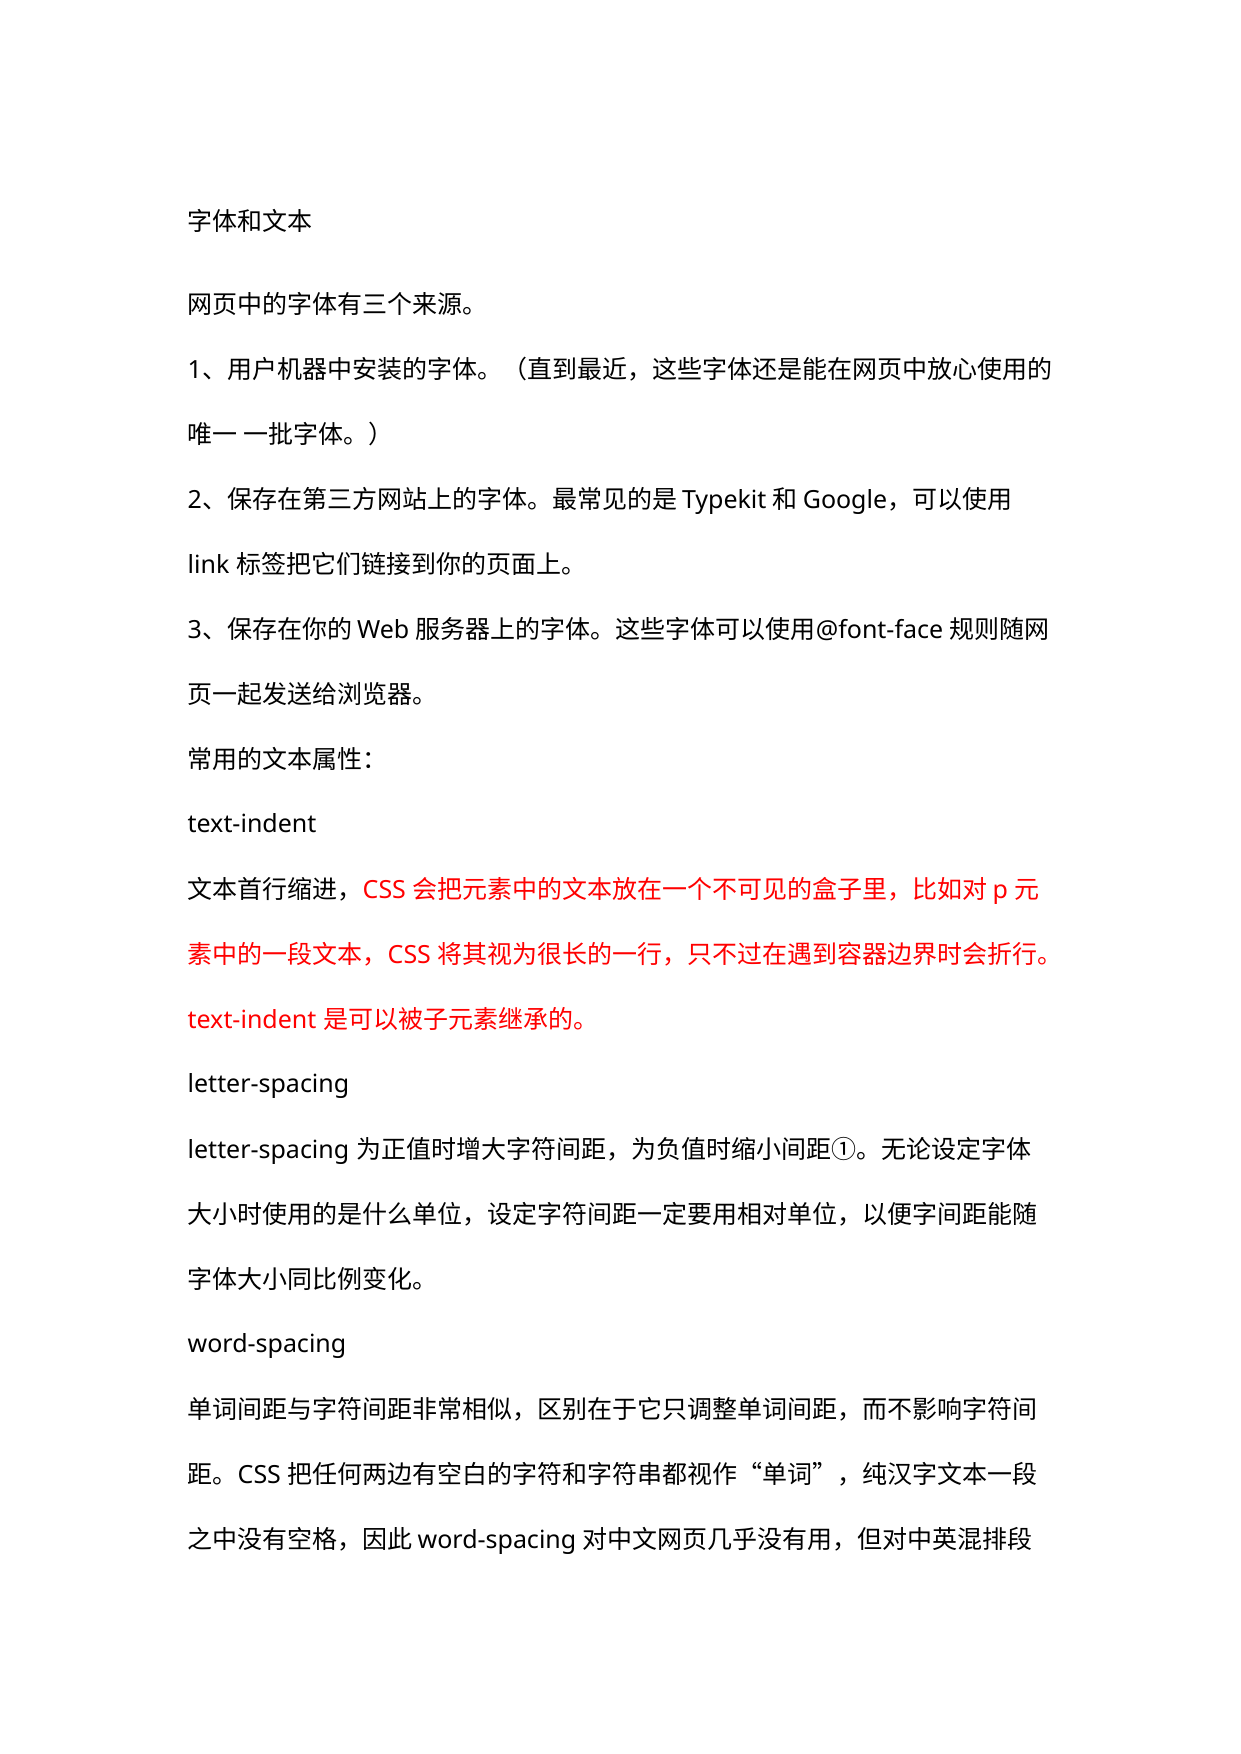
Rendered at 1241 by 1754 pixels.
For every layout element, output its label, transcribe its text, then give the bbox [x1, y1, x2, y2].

text 常用的文本属性： [187, 726, 1053, 791]
text 文本首行缩进，CSS 会把元素中的文本放在一个不可见的盒子里，比如对p 元素中的一段文本，CSS 将其视为很长的一行，只不过在遇到容器边界时会折行。text-indent 是可以被子元素继承的。 [187, 856, 1053, 1051]
text letter-spacing [187, 1051, 1053, 1116]
text 网页中的字体有三个来源。 [187, 271, 1053, 336]
text text-indent [187, 791, 1053, 856]
text letter-spacing 为正值时增大字符间距，为负值时缩小间距①。无论设定字体大小时使用的是什么单位，设定字符间距一定要用相对单位，以便字间距能随字体大小同比例变化。 [187, 1116, 1053, 1311]
text 2、保存在第三方网站上的字体。最常见的是Typekit 和Google，可以使用link 标签把它们链接到你的页面上。 [187, 466, 1053, 596]
text 1、用户机器中安装的字体。（直到最近，这些字体还是能在网页中放心使用的唯一 一批字体。） [187, 336, 1053, 466]
subtitle 字体和文本 [187, 187, 1053, 252]
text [187, 1376, 1053, 1571]
text word-spacing [187, 1311, 1053, 1376]
text 3、保存在你的Web 服务器上的字体。这些字体可以使用@font-face 规则随网页一起发送给浏览器。 [187, 596, 1053, 726]
